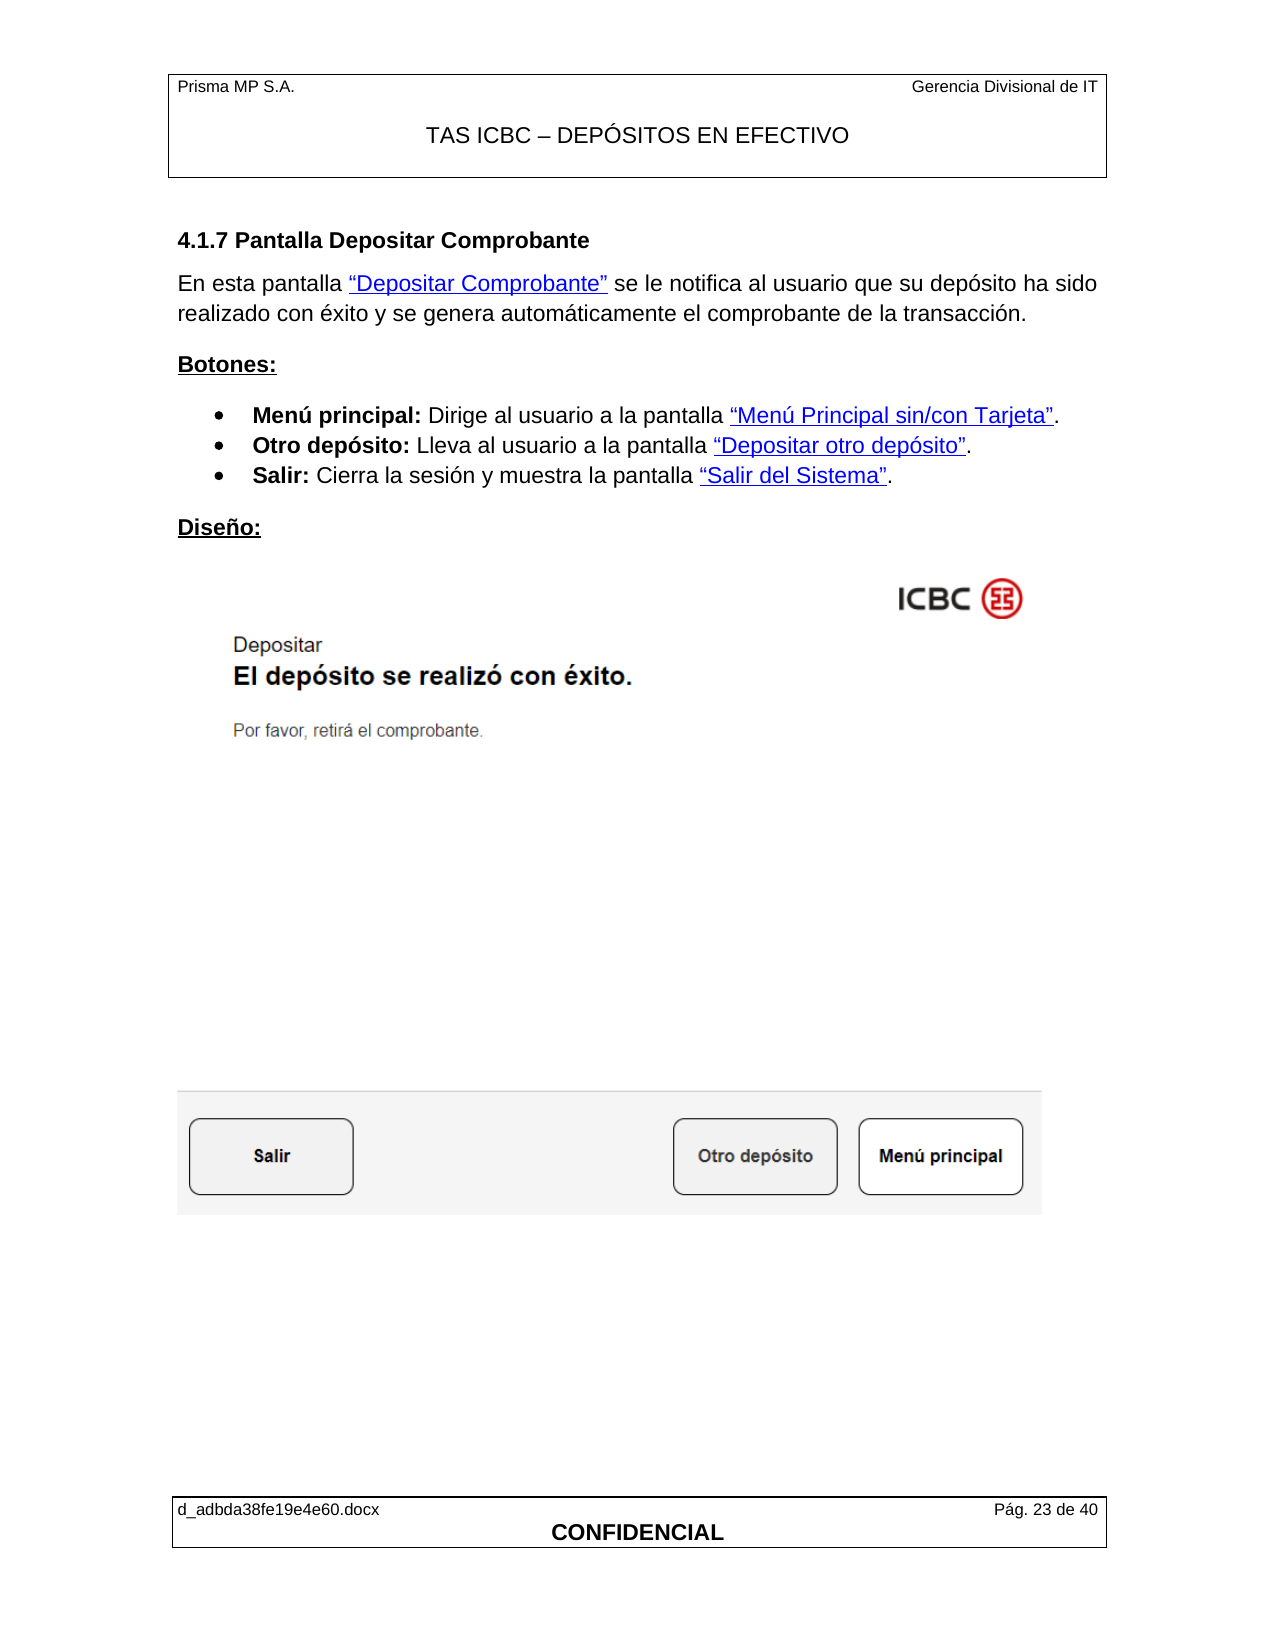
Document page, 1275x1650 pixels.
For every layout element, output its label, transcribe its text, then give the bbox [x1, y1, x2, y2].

text Botones: [177, 351, 1098, 377]
subtitle 4.1.7 Pantalla Depositar Comprobante [177, 227, 1098, 253]
list Menú principal: Dirige al usuario a la pantalla “Menú Principal sin/con Tarjeta”. [215, 402, 1098, 428]
list Salir: Cierra la sesión y muestra la pantalla “Salir del Sistema”. [215, 462, 1098, 489]
text Diseño: [177, 513, 1098, 540]
list Otro depósito: Lleva al usuario a la pantalla “Depositar otro depósito”. [215, 432, 1098, 459]
text En esta pantalla “Depositar Comprobante” se le notifica al usuario que su depósito ha sido realizado con éxito y se genera automáticamente el comprobante de la transacción. [177, 270, 1098, 326]
picture [177, 564, 1042, 1215]
